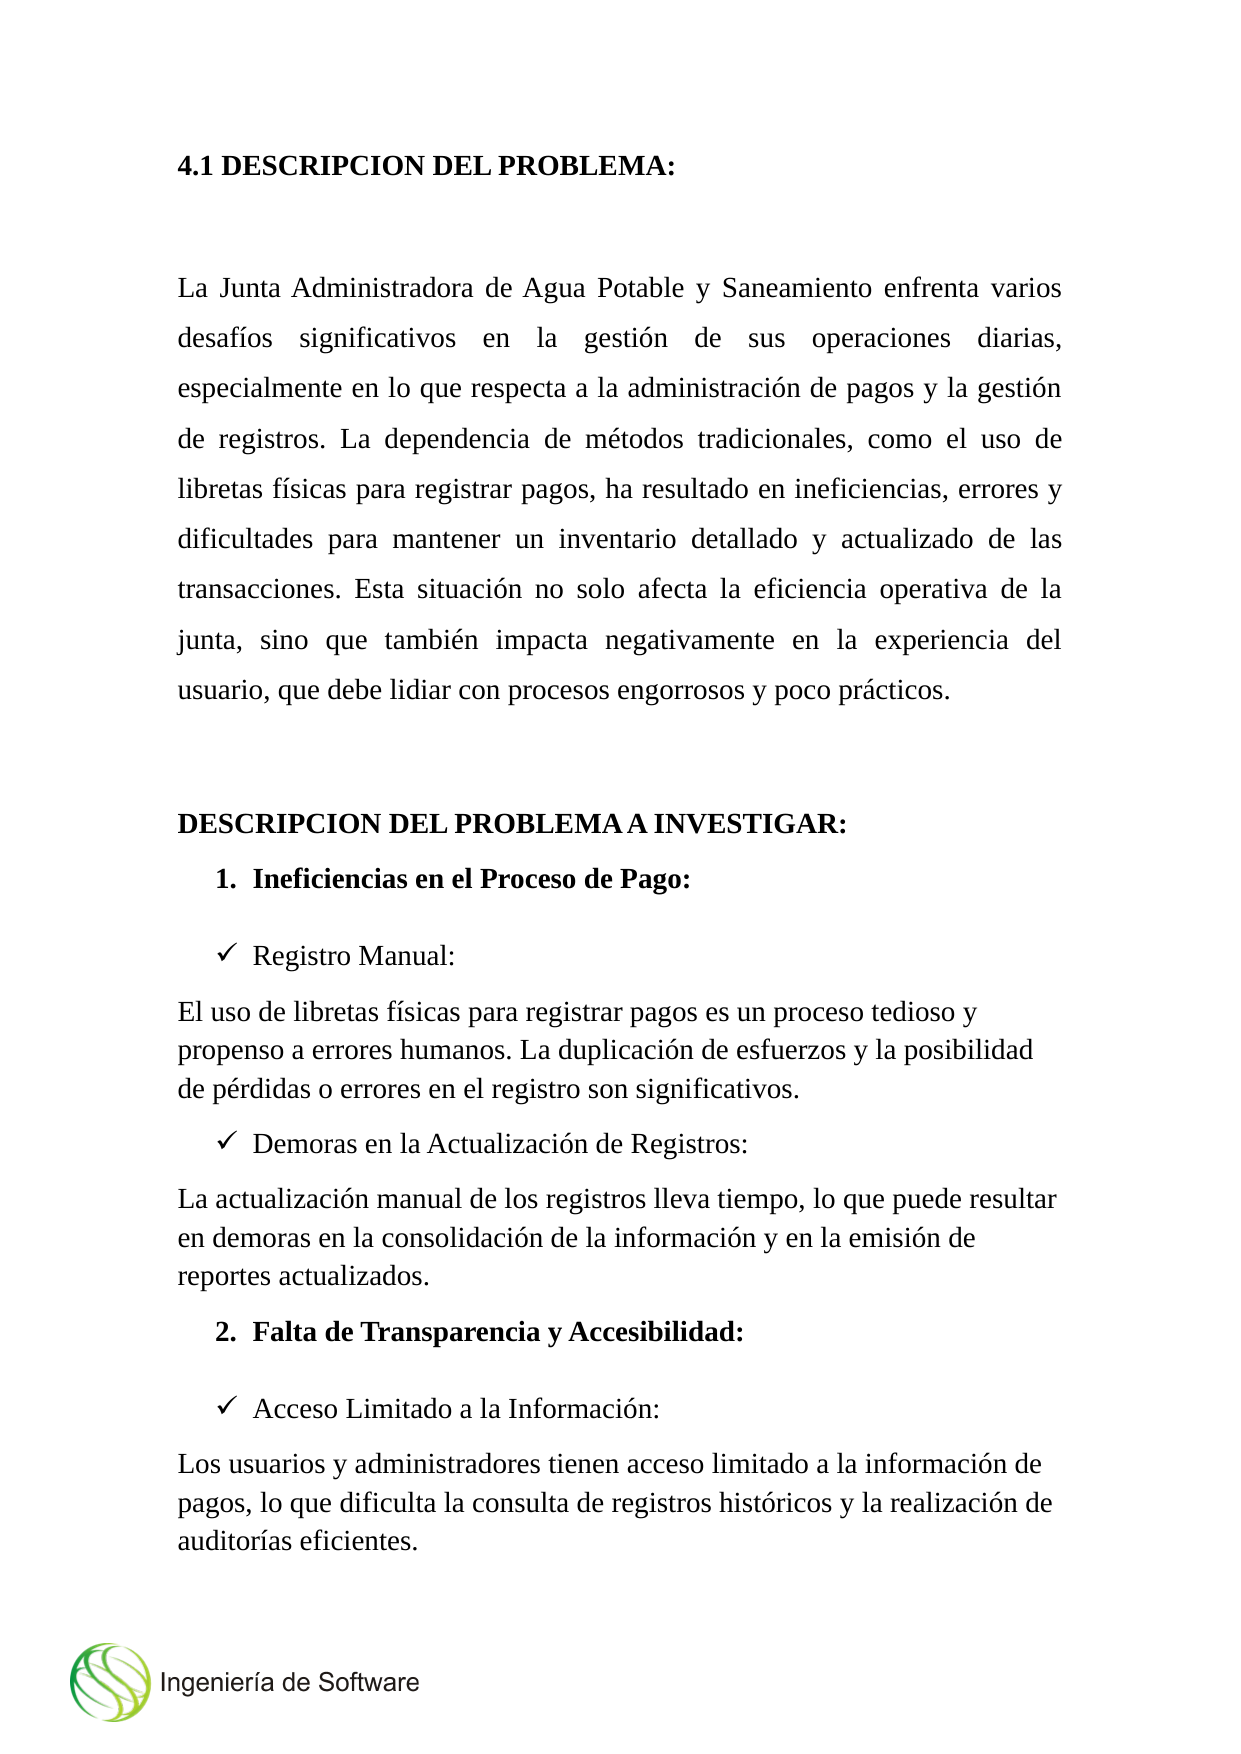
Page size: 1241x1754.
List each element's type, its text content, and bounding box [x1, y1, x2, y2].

text Los usuarios y administradores tienen acceso limitado a la información de pagos, lo que dificulta la consulta de registros históricos y la realización de auditorías eficientes. [177, 1446, 1063, 1557]
list Ineficiencias en el Proceso de Pago: [215, 861, 1063, 895]
list Acceso Limitado a la Información: [215, 1391, 1063, 1424]
text DESCRIPCION DEL PROBLEMA A INVESTIGAR: [177, 806, 1063, 840]
text 4.1 DESCRIPCION DEL PROBLEMA: [177, 148, 1063, 181]
text La actualización manual de los registros lleva tiempo, lo que puede resultar en demoras en la consolidación de la información y en la emisión de reportes actualizados. [177, 1181, 1063, 1292]
list Registro Manual: [215, 938, 1063, 972]
picture [70, 1643, 419, 1722]
list Demoras en la Actualización de Registros: [215, 1126, 1063, 1160]
text La Junta Administradora de Agua Potable y Saneamiento enfrenta varios desafíos significativos en la gestión de sus operaciones diarias, especialmente en lo que respecta a la administración de pagos y la gestión de registros. La dependencia de métodos tradicionales, como el uso de libretas físicas para registrar pagos, ha resultado en ineficiencias, errores y dificultades para mantener un inventario detallado y actualizado de las transacciones. Esta situación no solo afecta la eficiencia operativa de la junta, sino que también impacta negativamente en la experiencia del usuario, que debe lidiar con procesos engorrosos y poco prácticos. [177, 270, 1063, 706]
list Falta de Transparencia y Accesibilidad: [215, 1314, 1063, 1347]
text El uso de libretas físicas para registrar pagos es un proceso tedioso y propenso a errores humanos. La duplicación de esfuerzos y la posibilidad de pérdidas o errores en el registro son significativos. [177, 994, 1063, 1104]
